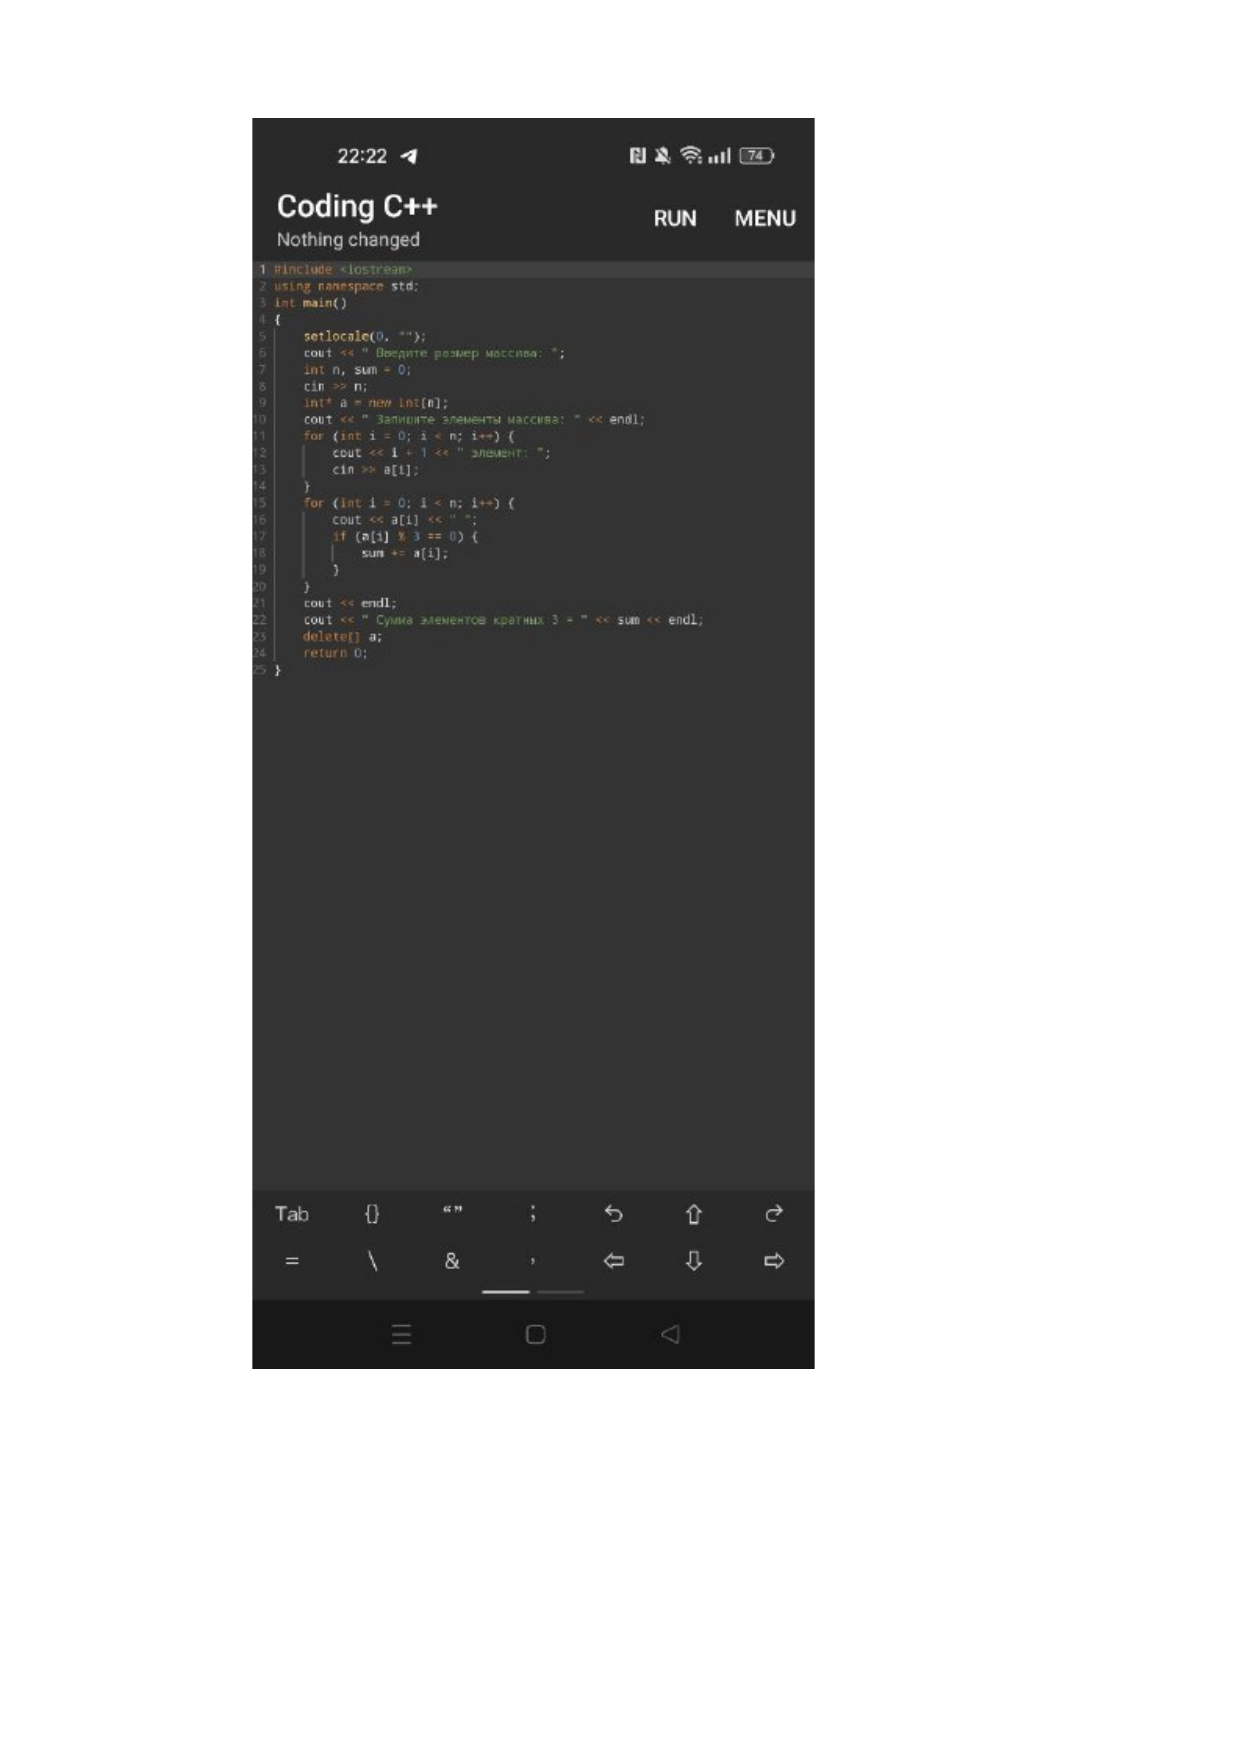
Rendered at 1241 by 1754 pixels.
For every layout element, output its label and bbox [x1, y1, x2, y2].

picture [252, 118, 815, 1369]
